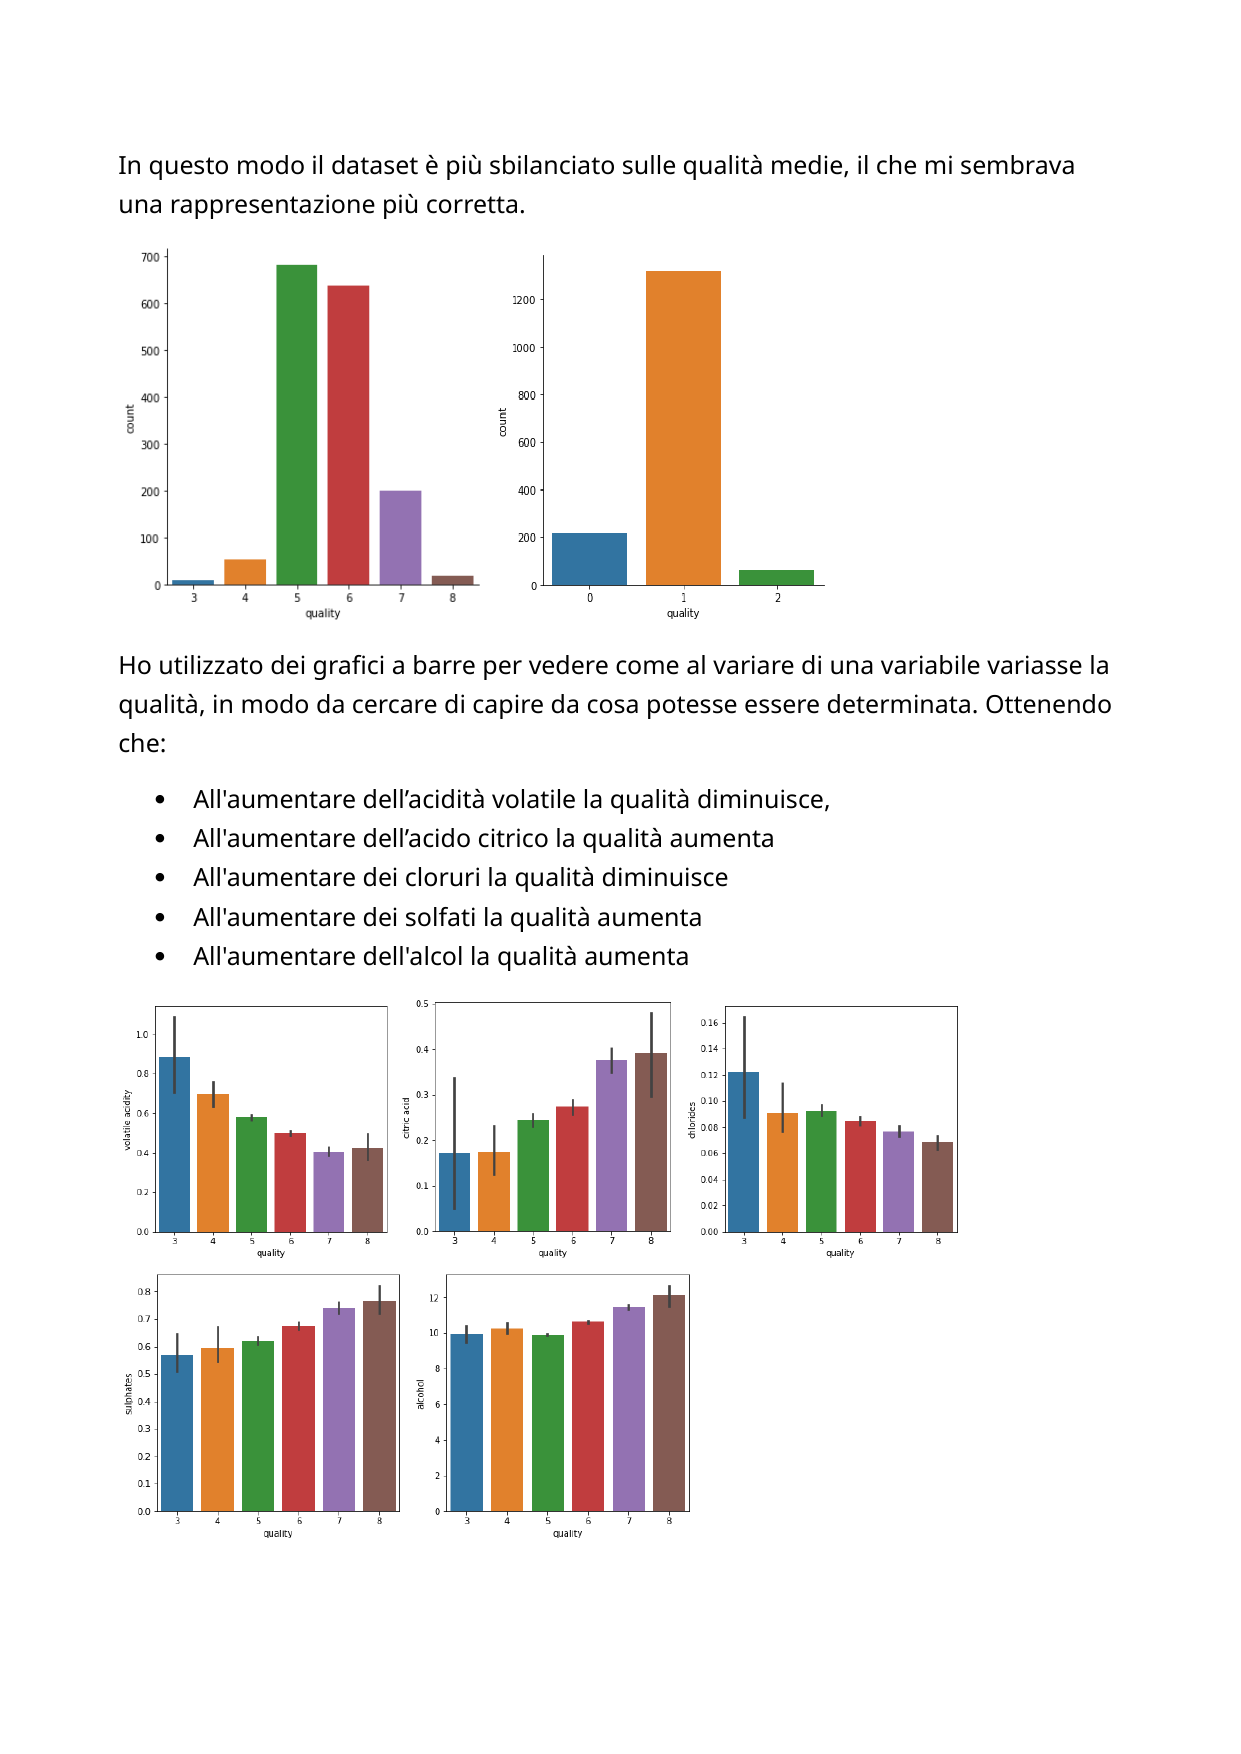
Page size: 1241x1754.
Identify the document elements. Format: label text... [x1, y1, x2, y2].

picture [397, 994, 676, 1263]
picture [118, 1268, 404, 1544]
list All'aumentare dell’acido citrico la qualità aumenta [156, 821, 1122, 855]
list All'aumentare dei cloruri la qualità diminuisce [156, 860, 1122, 894]
list All'aumentare dei solfati la qualità aumenta [156, 899, 1122, 933]
list All'aumentare dell'alcol la qualità aumenta [156, 938, 1122, 972]
picture [410, 1268, 695, 1544]
list All'aumentare dell’acidità volatile la qualità diminuisce, [156, 782, 1122, 816]
text Ho utilizzato dei grafici a barre per vedere come al variare di una variabile variasse la qualità, in modo da cercare di capire da cosa potesse essere determinata. Ottenendo che: [118, 647, 1122, 760]
picture [118, 1000, 392, 1263]
picture [491, 250, 829, 626]
picture [682, 1000, 962, 1263]
text In questo modo il dataset è più sbilanciato sulle qualità medie, il che mi sembrava una rappresentazione più corretta. [118, 148, 1122, 221]
picture [118, 242, 485, 626]
